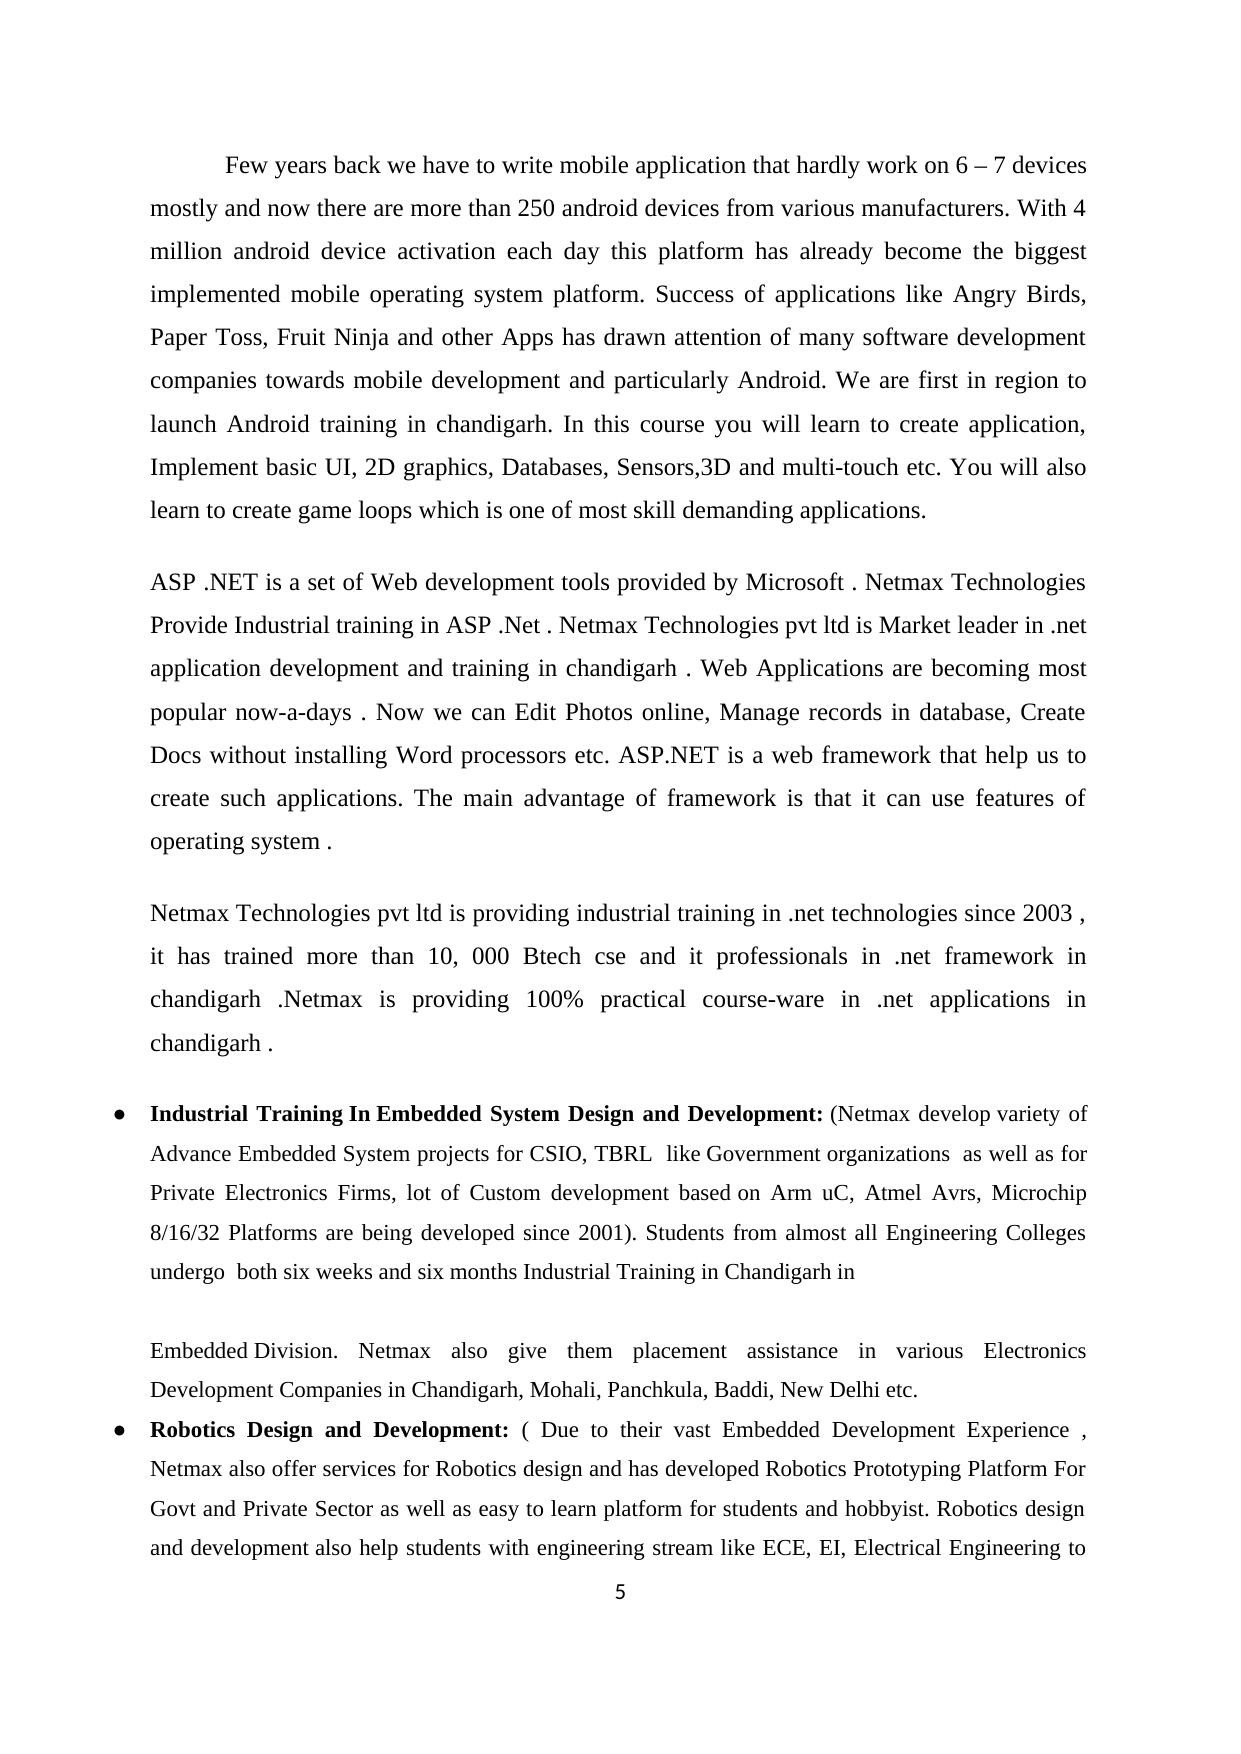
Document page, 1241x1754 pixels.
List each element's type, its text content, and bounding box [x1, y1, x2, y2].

text Netmax Technologies pvt ltd is providing industrial training in .net technologies since 2003 , it has trained more than 10, 000 Btech cse and it professionals in .net framework in chandigarh .Netmax is providing 100% practical course-ware in .net applications in chandigarh . [150, 898, 1087, 1056]
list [112, 1416, 1087, 1561]
text Embedded Division. Netmax also give them placement assistance in various Electronics Development Companies in Chandigarh, Mohali, Panchkula, Baddi, New Delhi etc. [150, 1337, 1087, 1403]
text Few years back we have to write mobile application that hardly work on 6 – 7 devices mostly and now there are more than 250 android devices from various manufacturers. With 4 million android device activation each day this platform has already become the biggest implemented mobile operating system platform. Success of applications like Angry Birds, Paper Toss, Fruit Ninja and other Apps has drawn attention of many software development companies towards mobile development and particularly Android. We are first in region to launch Android training in chandigarh. In this course you will learn to create application, Implement basic UI, 2D graphics, Databases, Sensors,3D and multi-touch etc. You will also learn to create game loops which is one of most skill demanding applications. [150, 150, 1087, 524]
list Industrial Training In Embedded System Design and Development: (Netmax develop variety of Advance Embedded System projects for CSIO, TBRL like Government organizations as well as for Private Electronics Firms, lot of Custom development based on Arm uC, Atmel Avrs, Microchip 8/16/32 Platforms are being developed since 2001). Students from almost all Engineering Colleges undergo both six weeks and six months Industrial Training in Chandigarh in [112, 1100, 1087, 1284]
text ASP .NET is a set of Web development tools provided by Microsoft . Netmax Technologies Provide Industrial training in ASP .Net . Netmax Technologies pvt ltd is Market leader in .net application development and training in chandigarh . Web Applications are becoming most popular now-a-days . Now we can Edit Photos online, Manage records in database, Create Docs without installing Word processors etc. ASP.NET is a web framework that help us to create such applications. The main advantage of framework is that it can use features of operating system . [150, 567, 1087, 855]
